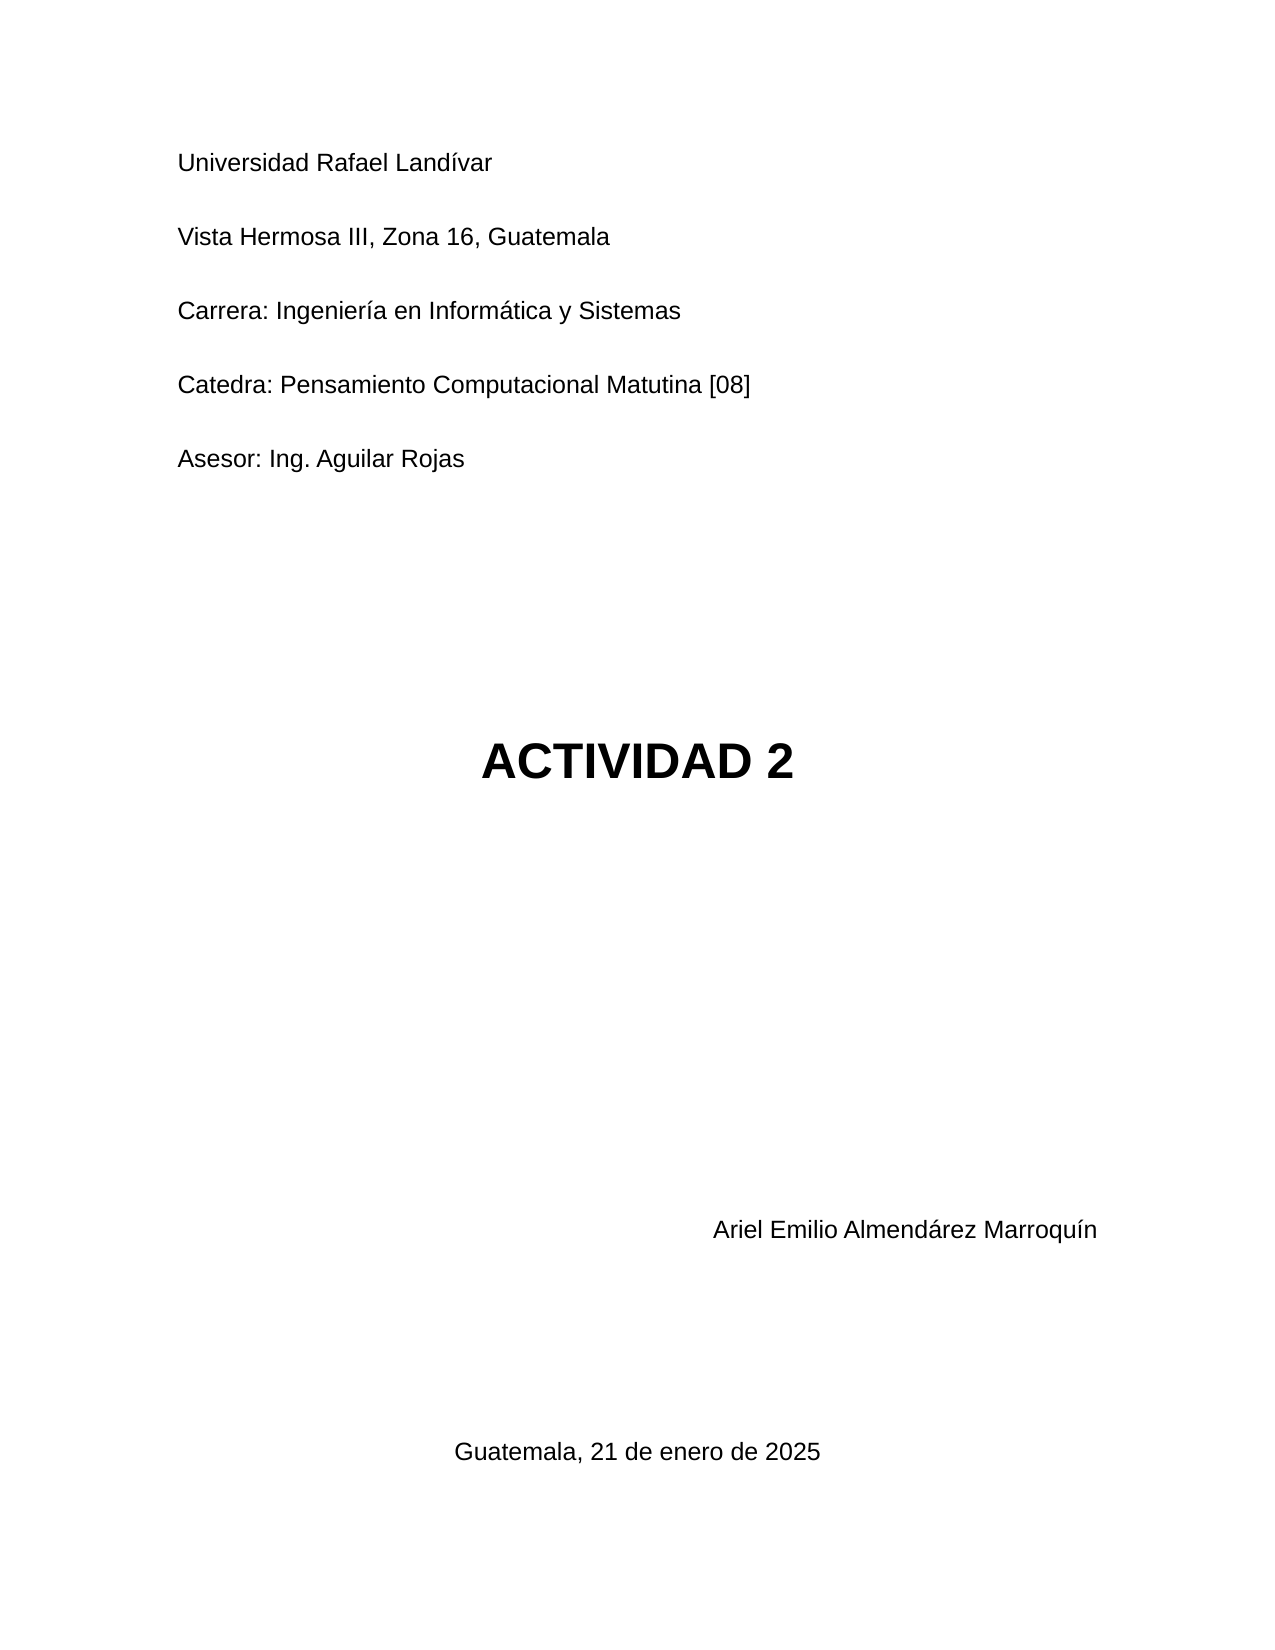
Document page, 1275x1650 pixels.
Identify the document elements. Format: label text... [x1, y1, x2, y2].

text Ariel Emilio Almendárez Marroquín [177, 1215, 1098, 1243]
text Carrera: Ingeniería en Informática y Sistemas [177, 296, 1098, 325]
text Asesor: Ing. Aguilar Rojas [177, 444, 1098, 473]
text Universidad Rafael Landívar [177, 148, 1098, 176]
text ACTIVIDAD 2 [177, 731, 1098, 789]
text Guatemala, 21 de enero de 2025 [177, 1437, 1098, 1466]
text Catedra: Pensamiento Computacional Matutina [08] [177, 370, 1098, 399]
text Vista Hermosa III, Zona 16, Guatemala [177, 222, 1098, 251]
